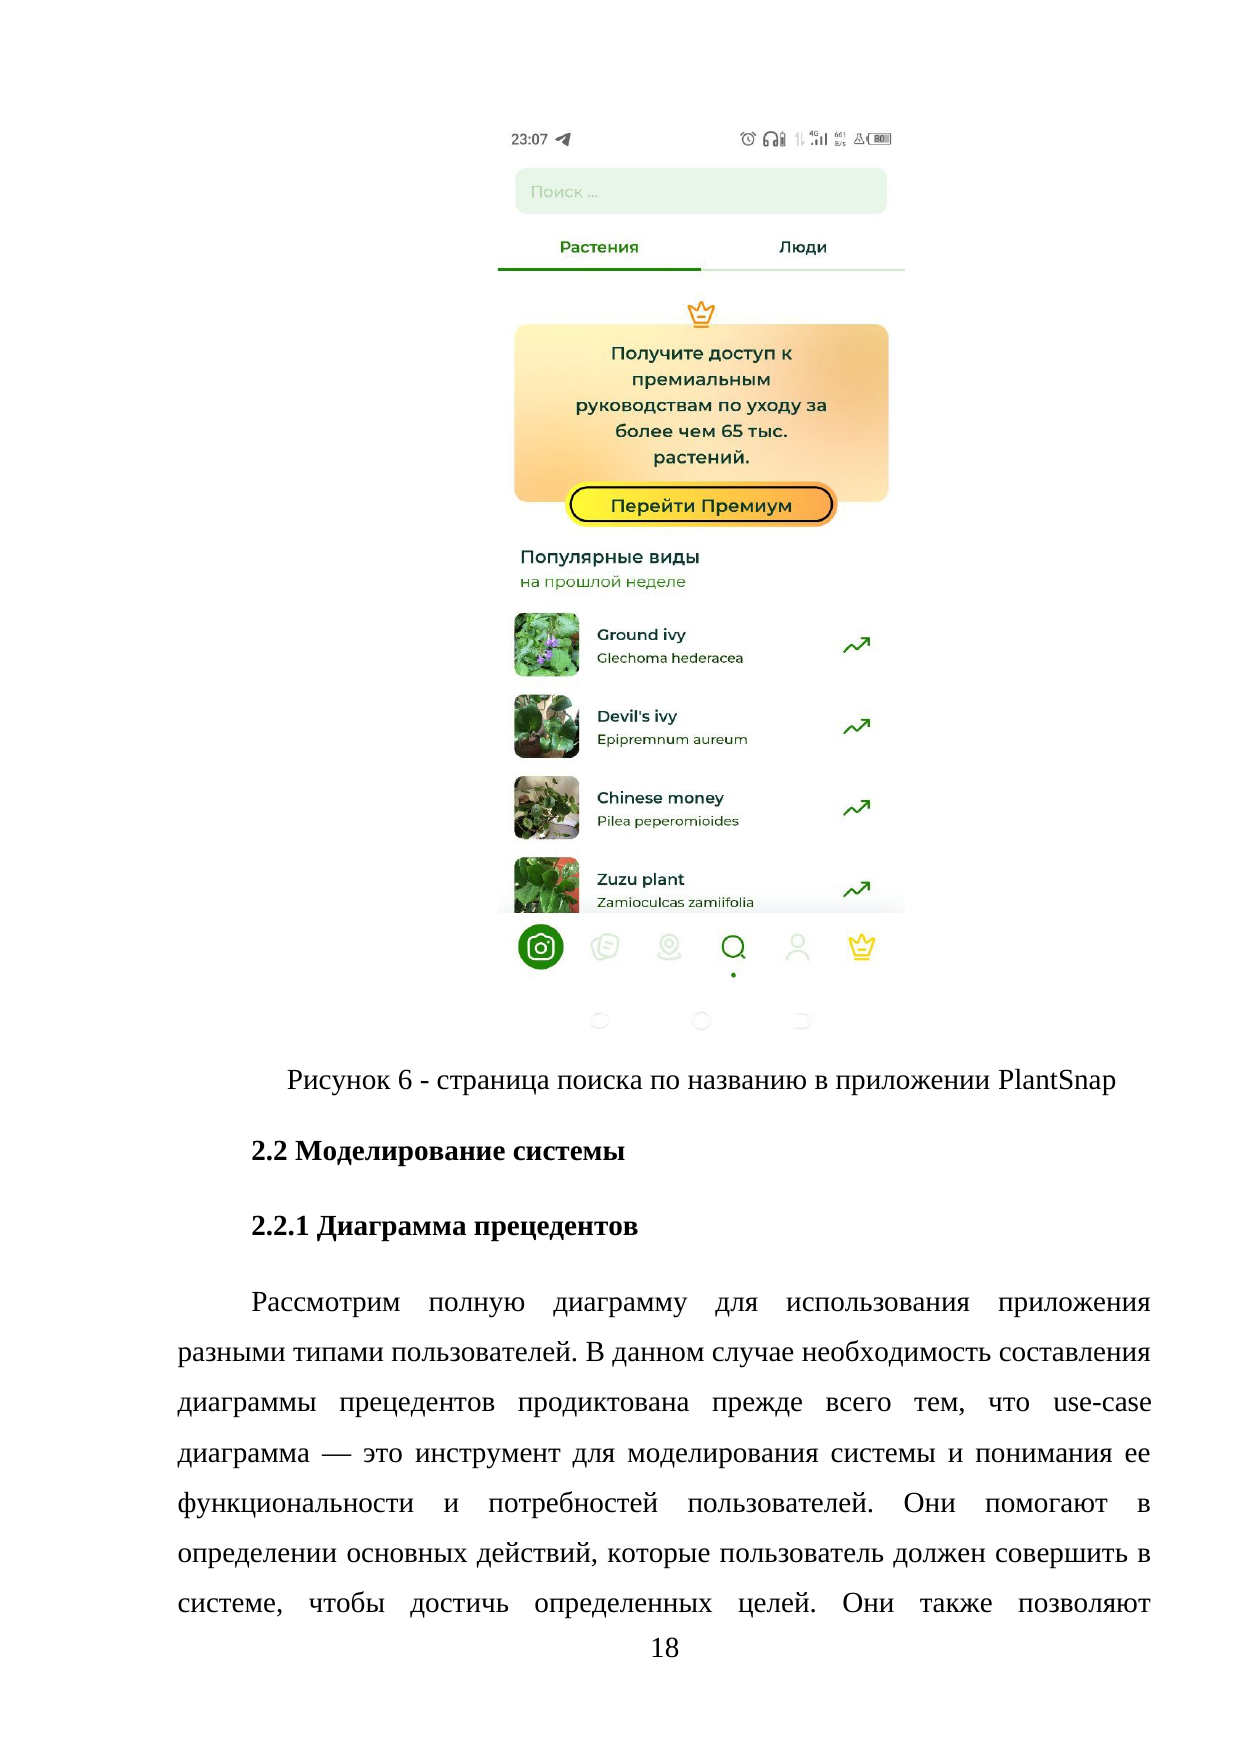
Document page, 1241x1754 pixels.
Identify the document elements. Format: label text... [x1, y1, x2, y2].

text Диаграмма прецедентов [177, 1208, 1152, 1242]
text Рисунок 6 - страница поиска по названию в приложении PlantSnap [177, 1062, 1152, 1096]
text Моделирование системы [177, 1133, 1152, 1167]
picture [497, 118, 905, 1046]
